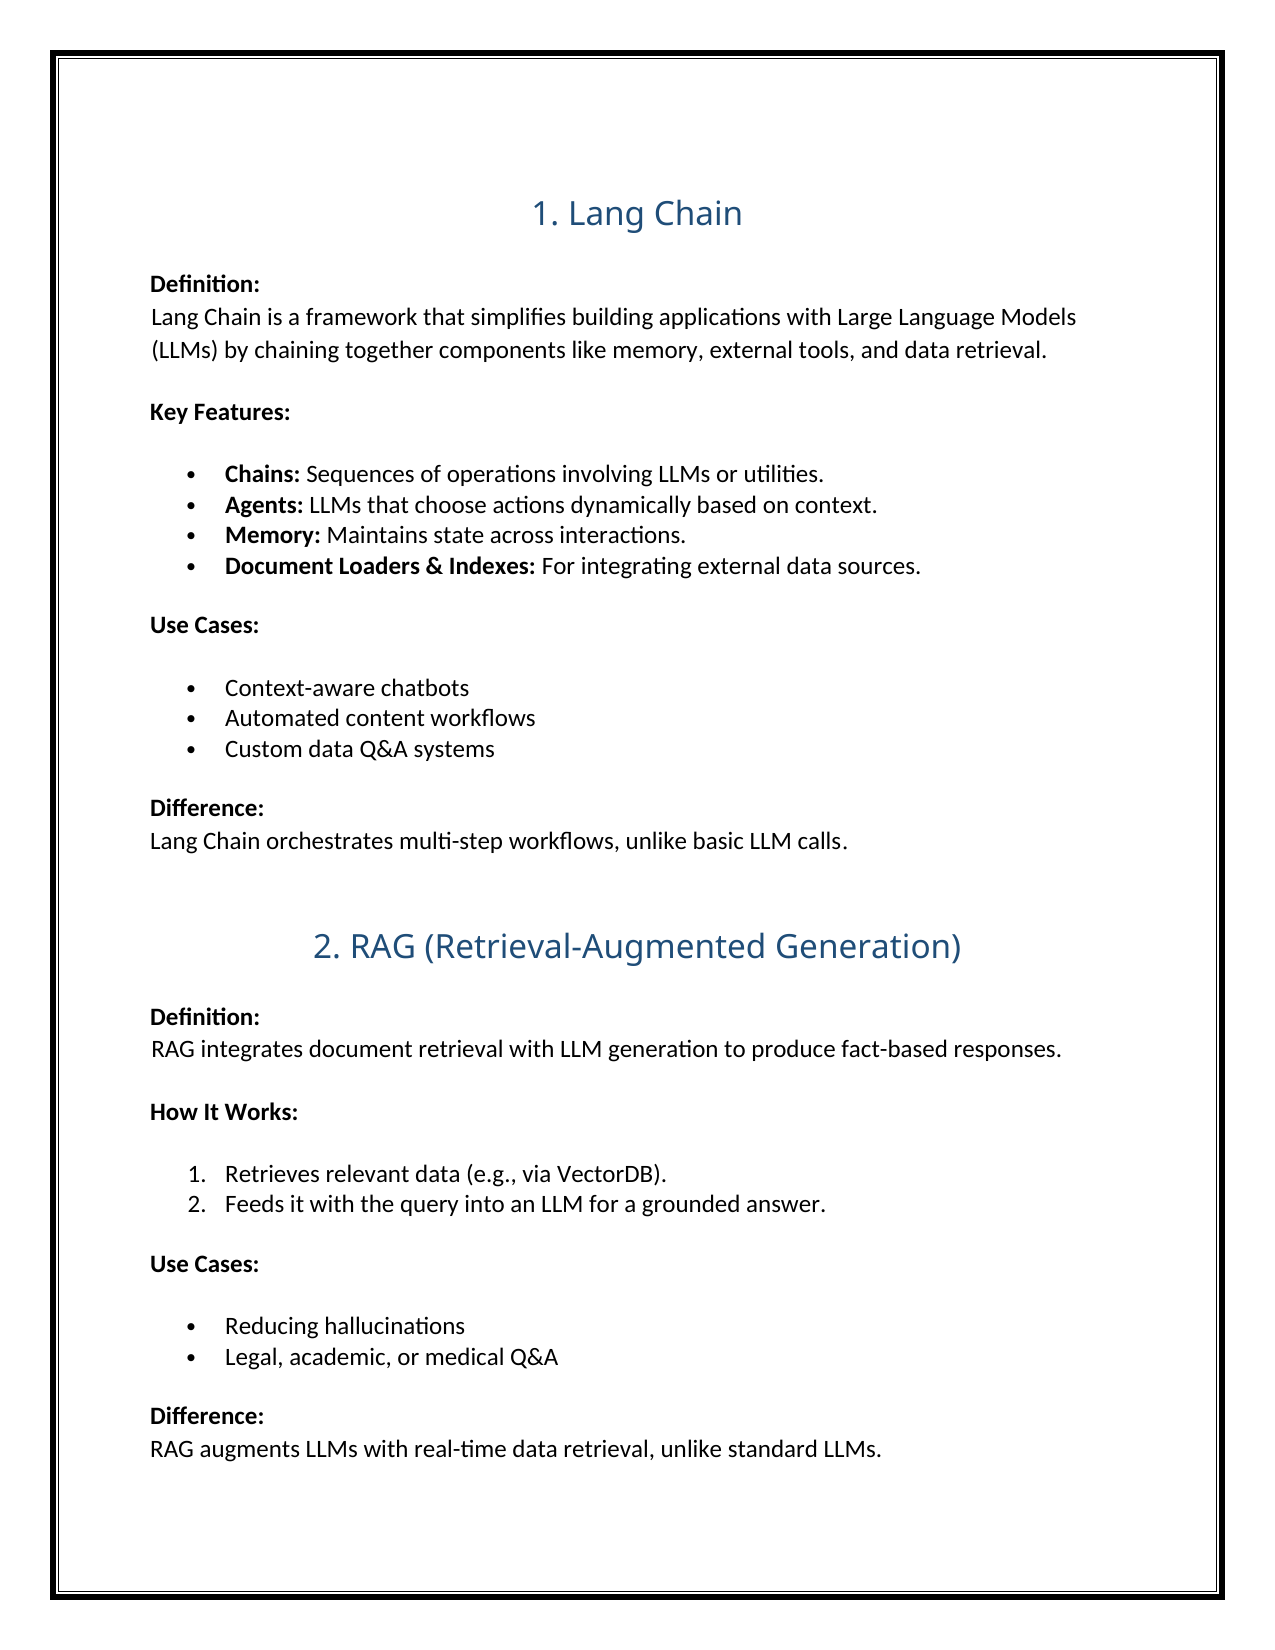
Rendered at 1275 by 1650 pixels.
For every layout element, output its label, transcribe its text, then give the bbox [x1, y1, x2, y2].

subtitle 1. Lang Chain [150, 190, 1124, 236]
text Use Cases: [150, 609, 1124, 640]
list Agents: LLMs that choose actions dynamically based on context. [187, 489, 1124, 519]
list Document Loaders & Indexes: For integrating external data sources. [187, 550, 1124, 580]
list Automated content workflows [187, 702, 1124, 733]
list Legal, academic, or medical Q&A [187, 1341, 1124, 1371]
list Chains: Sequences of operations involving LLMs or utilities. [187, 458, 1124, 489]
subtitle 2. RAG (Retrieval-Augmented Generation) [150, 923, 1124, 968]
text Key Features: [150, 396, 1124, 427]
list Custom data Q&A systems [187, 733, 1124, 763]
list Retrieves relevant data (e.g., via VectorDB). [187, 1158, 1124, 1188]
list Feeds it with the query into an LLM for a grounded answer. [187, 1188, 1124, 1219]
list Context-aware chatbots [187, 672, 1124, 702]
list Memory: Maintains state across interactions. [187, 519, 1124, 550]
text Use Cases: [150, 1248, 1124, 1278]
text How It Works: [150, 1096, 1124, 1126]
text Definition: Lang Chain is a framework that simplifies building applications with Large Language Models (LLMs) by chaining together components like memory, external tools, and data retrieval. [150, 268, 1124, 365]
text Definition: RAG integrates document retrieval with LLM generation to produce fact-based responses. [150, 1001, 1124, 1064]
list Reducing hallucinations [187, 1310, 1124, 1341]
text Difference: Lang Chain orchestrates multi-step workflows, unlike basic LLM calls. [150, 792, 1124, 856]
text Difference: RAG augments LLMs with real-time data retrieval, unlike standard LLMs. [150, 1400, 1124, 1464]
